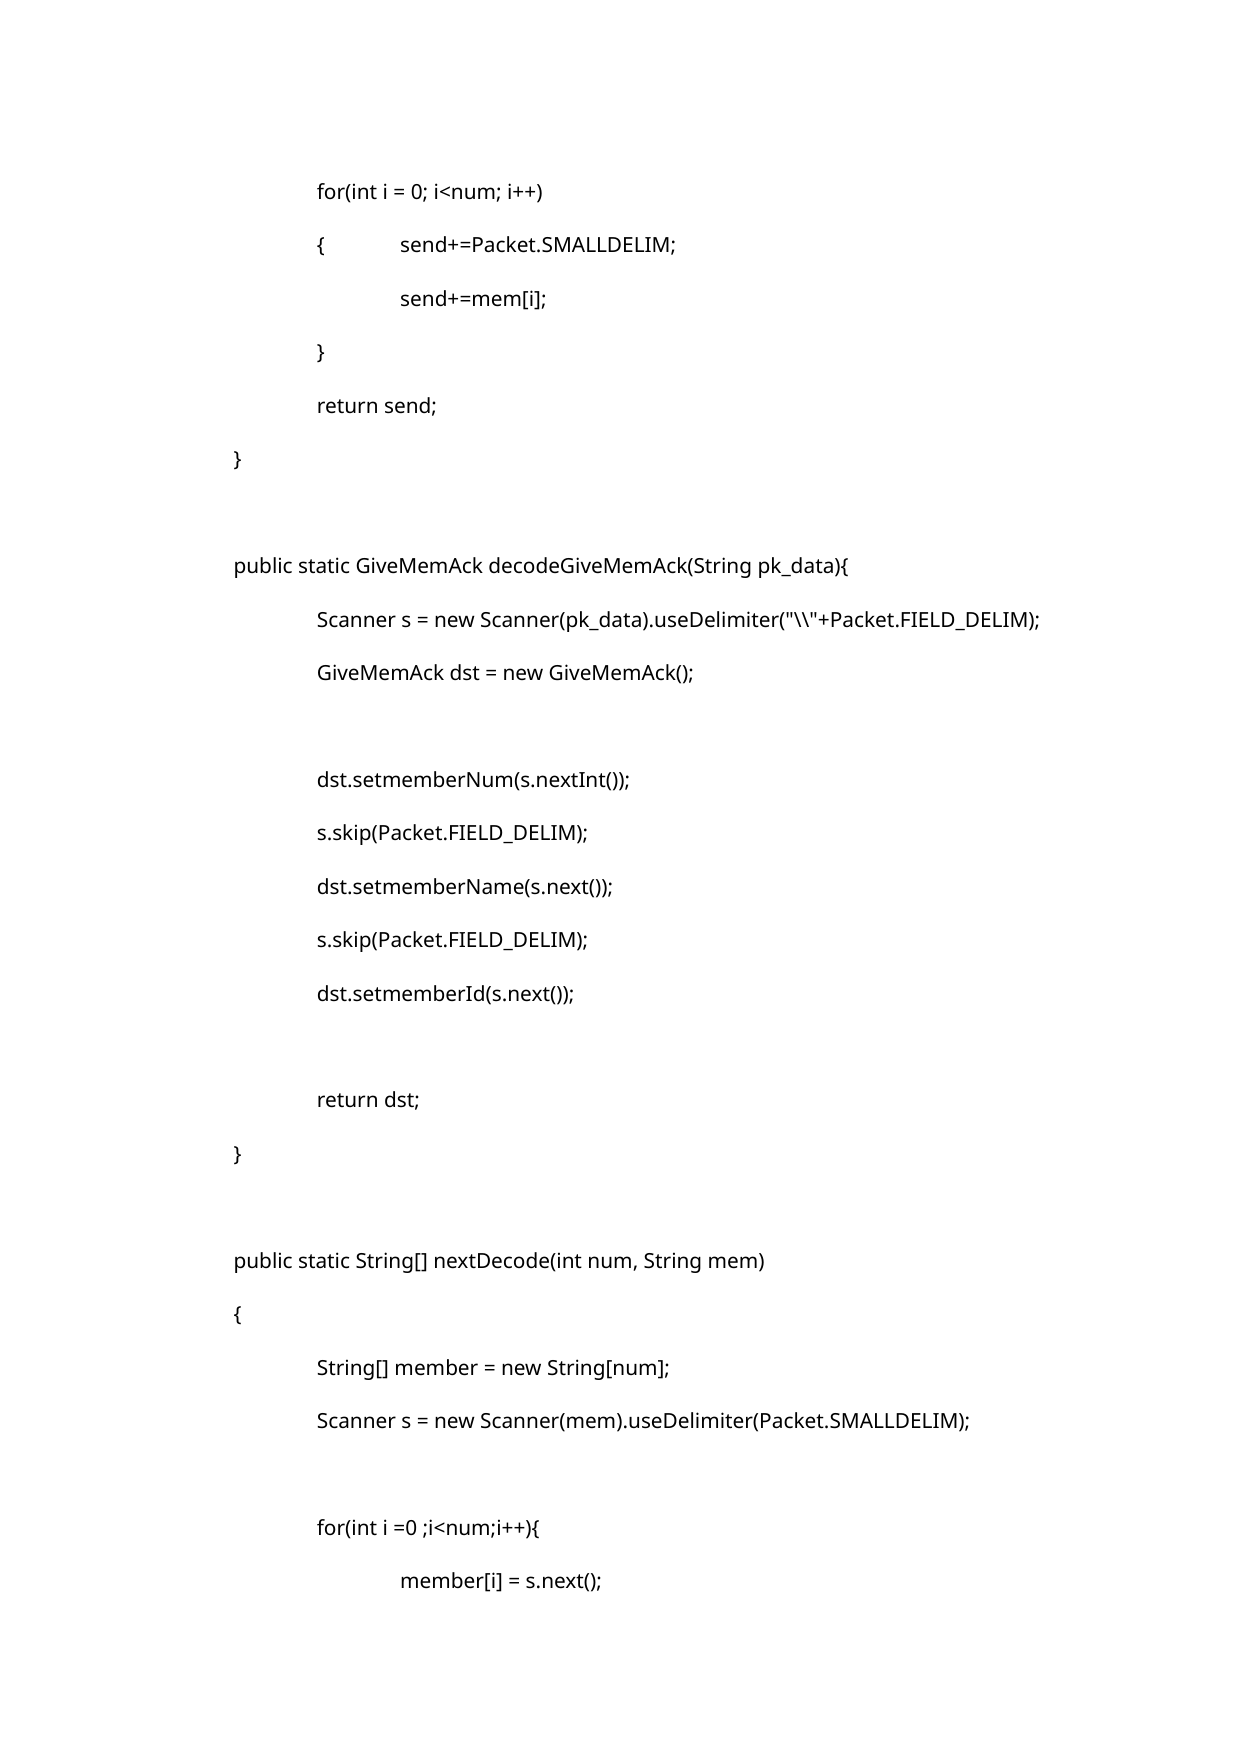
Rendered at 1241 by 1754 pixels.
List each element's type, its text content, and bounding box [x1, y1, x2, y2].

text } [179, 444, 1090, 473]
text for(int i =0 ;i<num;i++){ [179, 1513, 1090, 1542]
text for(int i = 0; i<num; i++) [179, 177, 1090, 206]
text s.skip(Packet.FIELD_DELIM); [179, 925, 1090, 954]
text dst.setmemberId(s.next()); [179, 979, 1090, 1007]
text { send+=Packet.SMALLDELIM; [179, 231, 1090, 259]
text public static String[] nextDecode(int num, String mem) [179, 1246, 1090, 1274]
text Scanner s = new Scanner(pk_data).useDelimiter("\\"+Packet.FIELD_DELIM); [179, 605, 1090, 633]
text dst.setmemberName(s.next()); [179, 872, 1090, 900]
text member[i] = s.next(); [179, 1567, 1090, 1595]
text send+=mem[i]; [179, 284, 1090, 312]
text } [179, 337, 1090, 366]
text dst.setmemberNum(s.nextInt()); [179, 765, 1090, 793]
text return send; [179, 391, 1090, 419]
text GiveMemAck dst = new GiveMemAck(); [179, 658, 1090, 687]
text s.skip(Packet.FIELD_DELIM); [179, 818, 1090, 847]
text public static GiveMemAck decodeGiveMemAck(String pk_data){ [179, 551, 1090, 580]
text { [179, 1299, 1090, 1328]
text return dst; [179, 1086, 1090, 1114]
text Scanner s = new Scanner(mem).useDelimiter(Packet.SMALLDELIM); [179, 1406, 1090, 1435]
text } [179, 1139, 1090, 1167]
text String[] member = new String[num]; [179, 1353, 1090, 1381]
